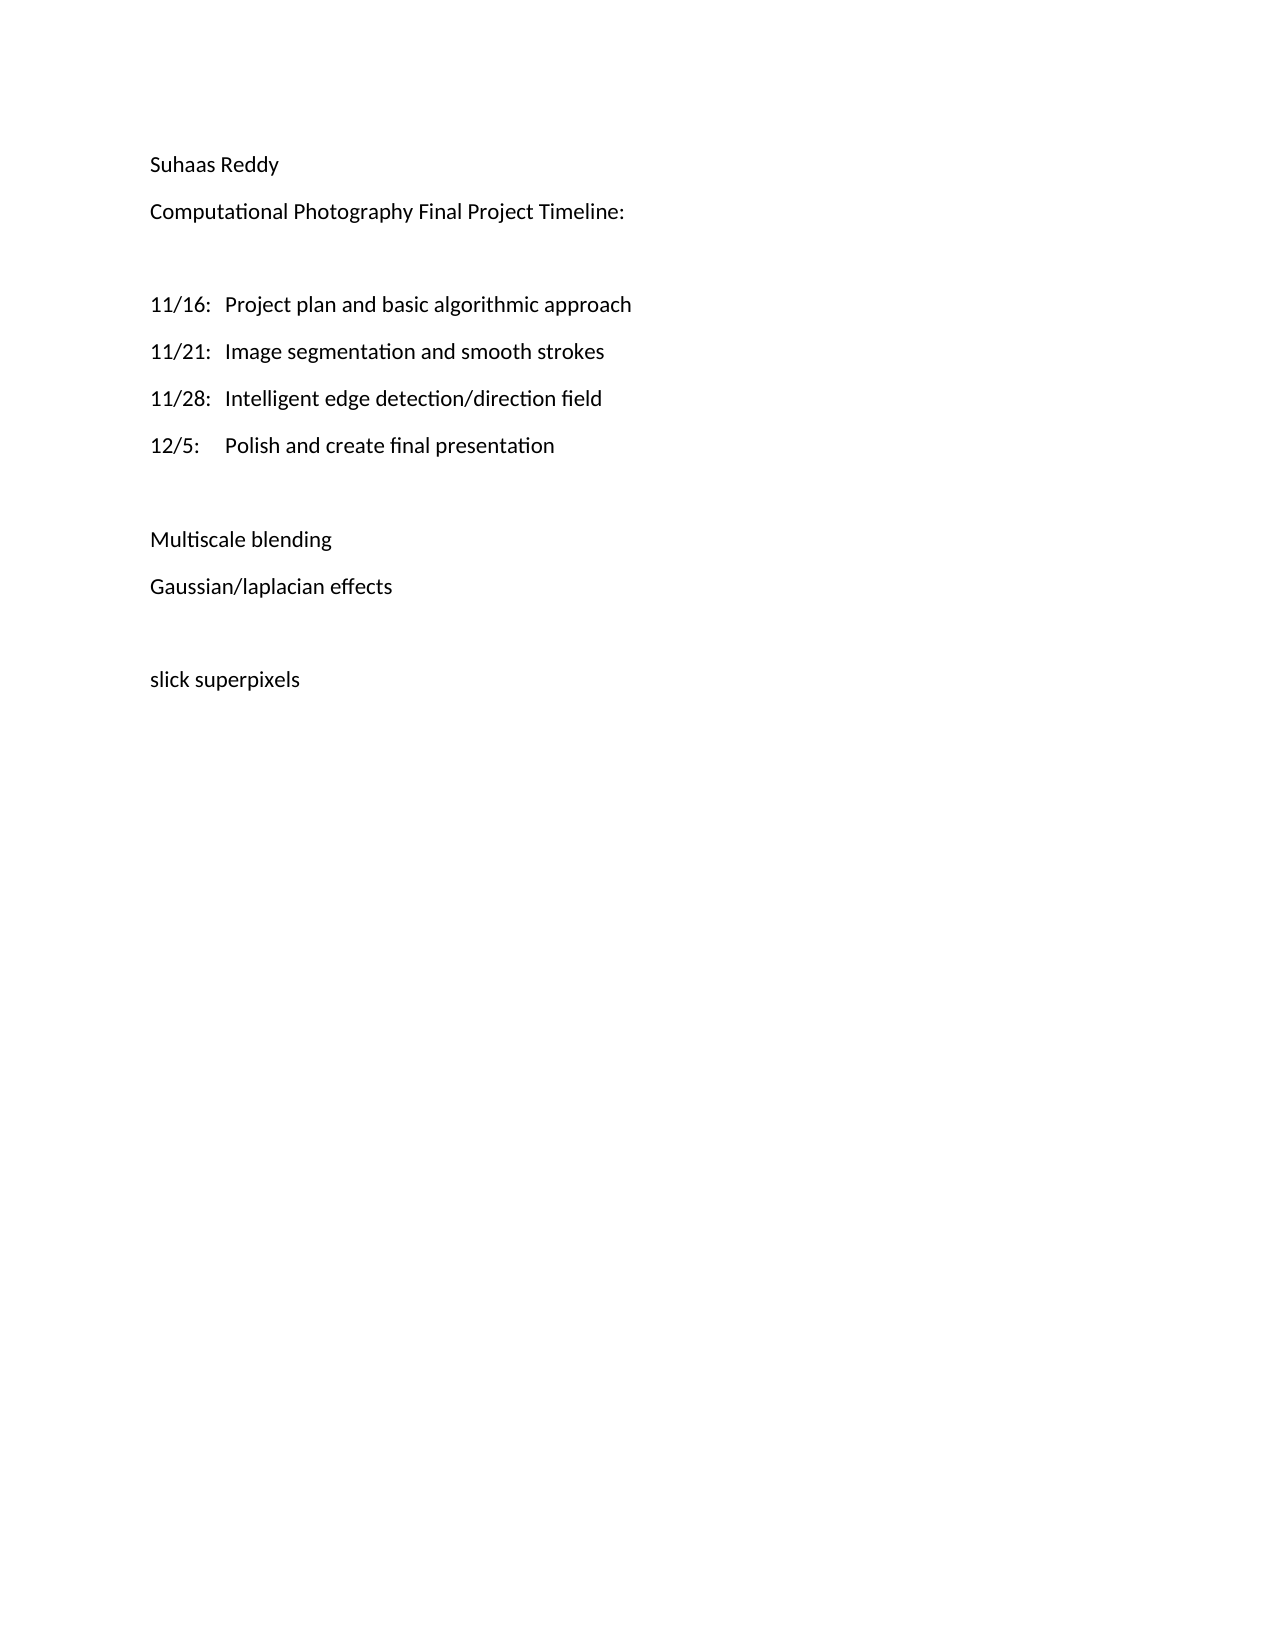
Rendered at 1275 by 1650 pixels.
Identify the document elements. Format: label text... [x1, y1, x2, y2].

text 11/16: Project plan and basic algorithmic approach [150, 291, 1125, 319]
text 11/28: Intelligent edge detection/direction field [150, 384, 1125, 412]
text slick superpixels [150, 666, 1125, 694]
text Suhaas Reddy [150, 150, 1125, 178]
text Gaussian/laplacian effects [150, 572, 1125, 600]
text 12/5: Polish and create final presentation [150, 431, 1125, 459]
text Multiscale blending [150, 525, 1125, 553]
text 11/21: Image segmentation and smooth strokes [150, 337, 1125, 366]
text Computational Photography Final Project Timeline: [150, 197, 1125, 225]
